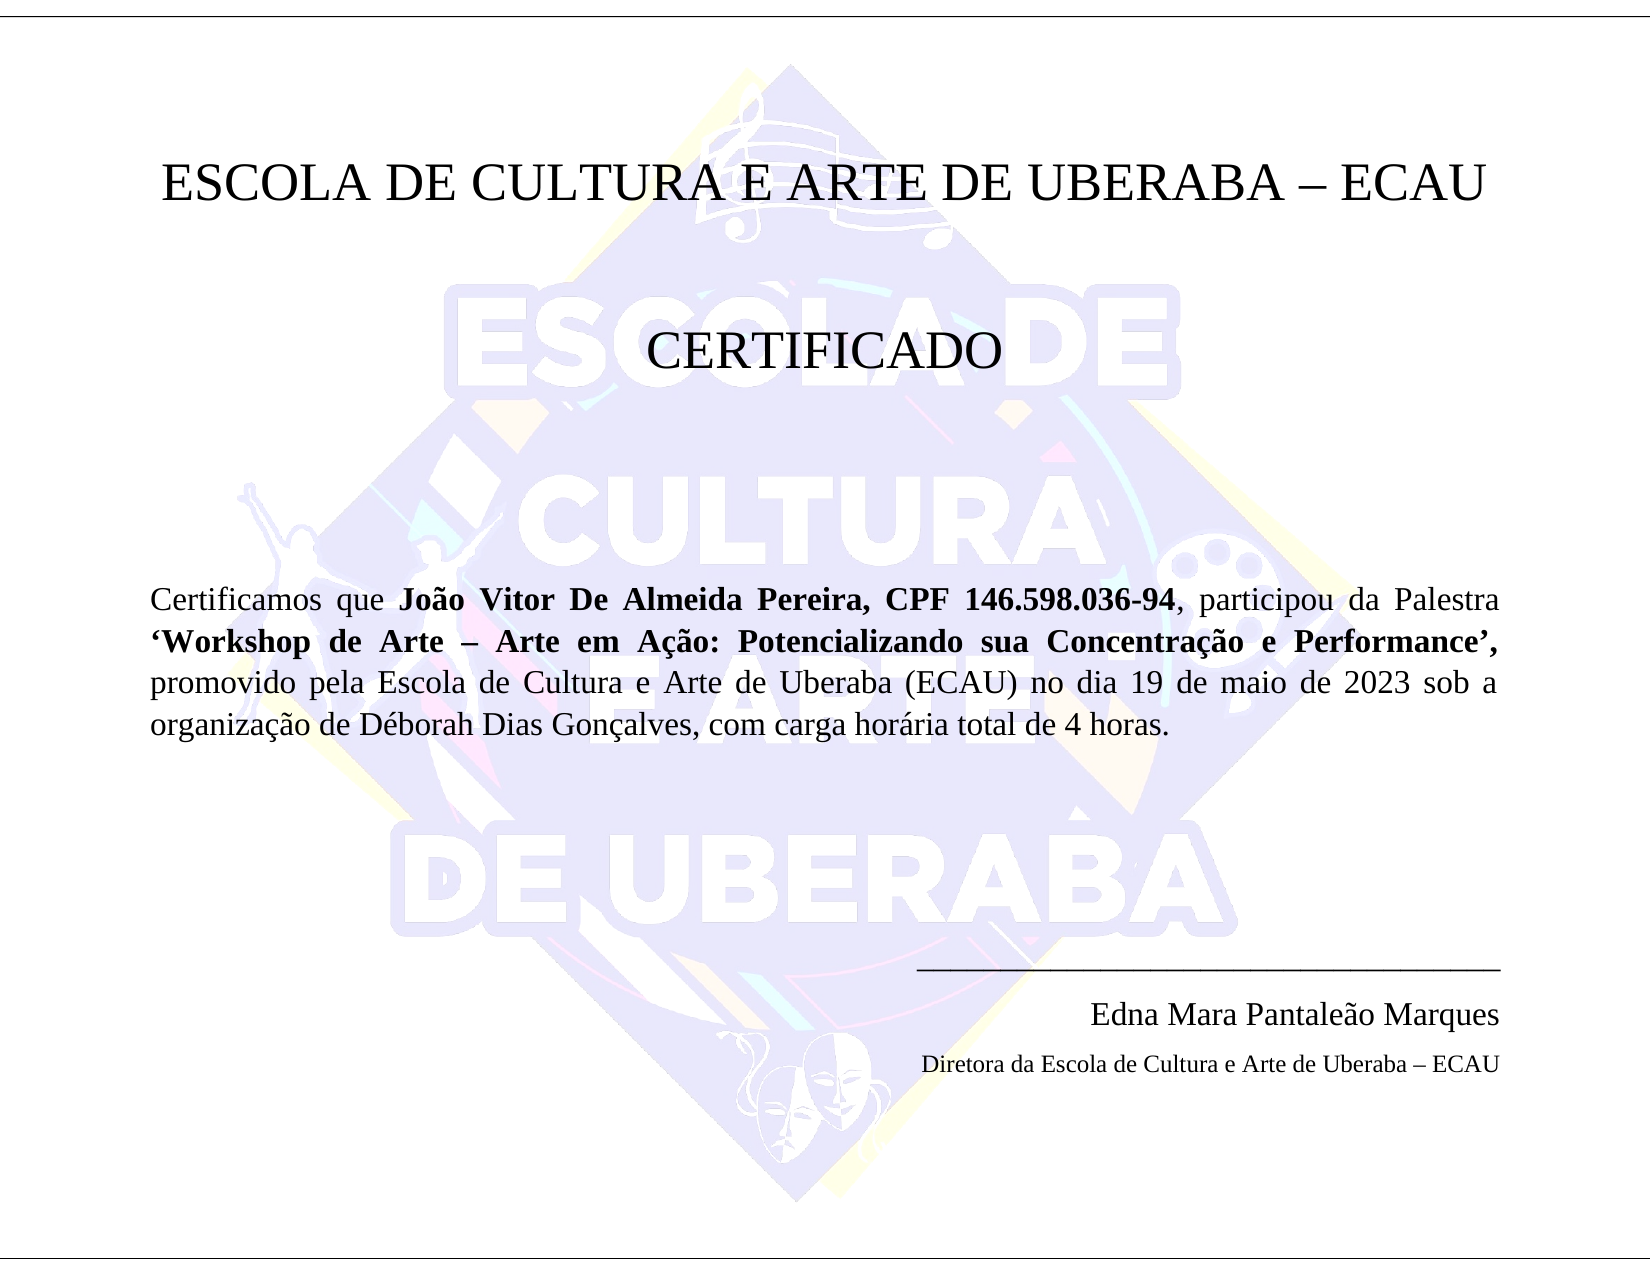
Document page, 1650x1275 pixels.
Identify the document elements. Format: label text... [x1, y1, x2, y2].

text Diretora da Escola de Cultura e Arte de Uberaba – ECAU [150, 1049, 1500, 1078]
text CERTIFICADO [150, 318, 1500, 380]
text ESCOLA DE CULTURA E ARTE DE UBERABA – ECAU [150, 150, 1500, 212]
text Edna Mara Pantaleão Marques [150, 994, 1500, 1032]
text ___________________________________ [150, 936, 1500, 974]
text Certificamos que João Vitor De Almeida Pereira, CPF 146.598.036-94, participou da Palestra ‘Workshop de Arte – Arte em Ação: Potencializando sua Concentração e Performance’, promovido pela Escola de Cultura e Arte de Uberaba (ECAU) no dia 19 de maio de 2023 sob a organização de Déborah Dias Gonçalves, com carga horária total de 4 horas. [150, 580, 1500, 742]
